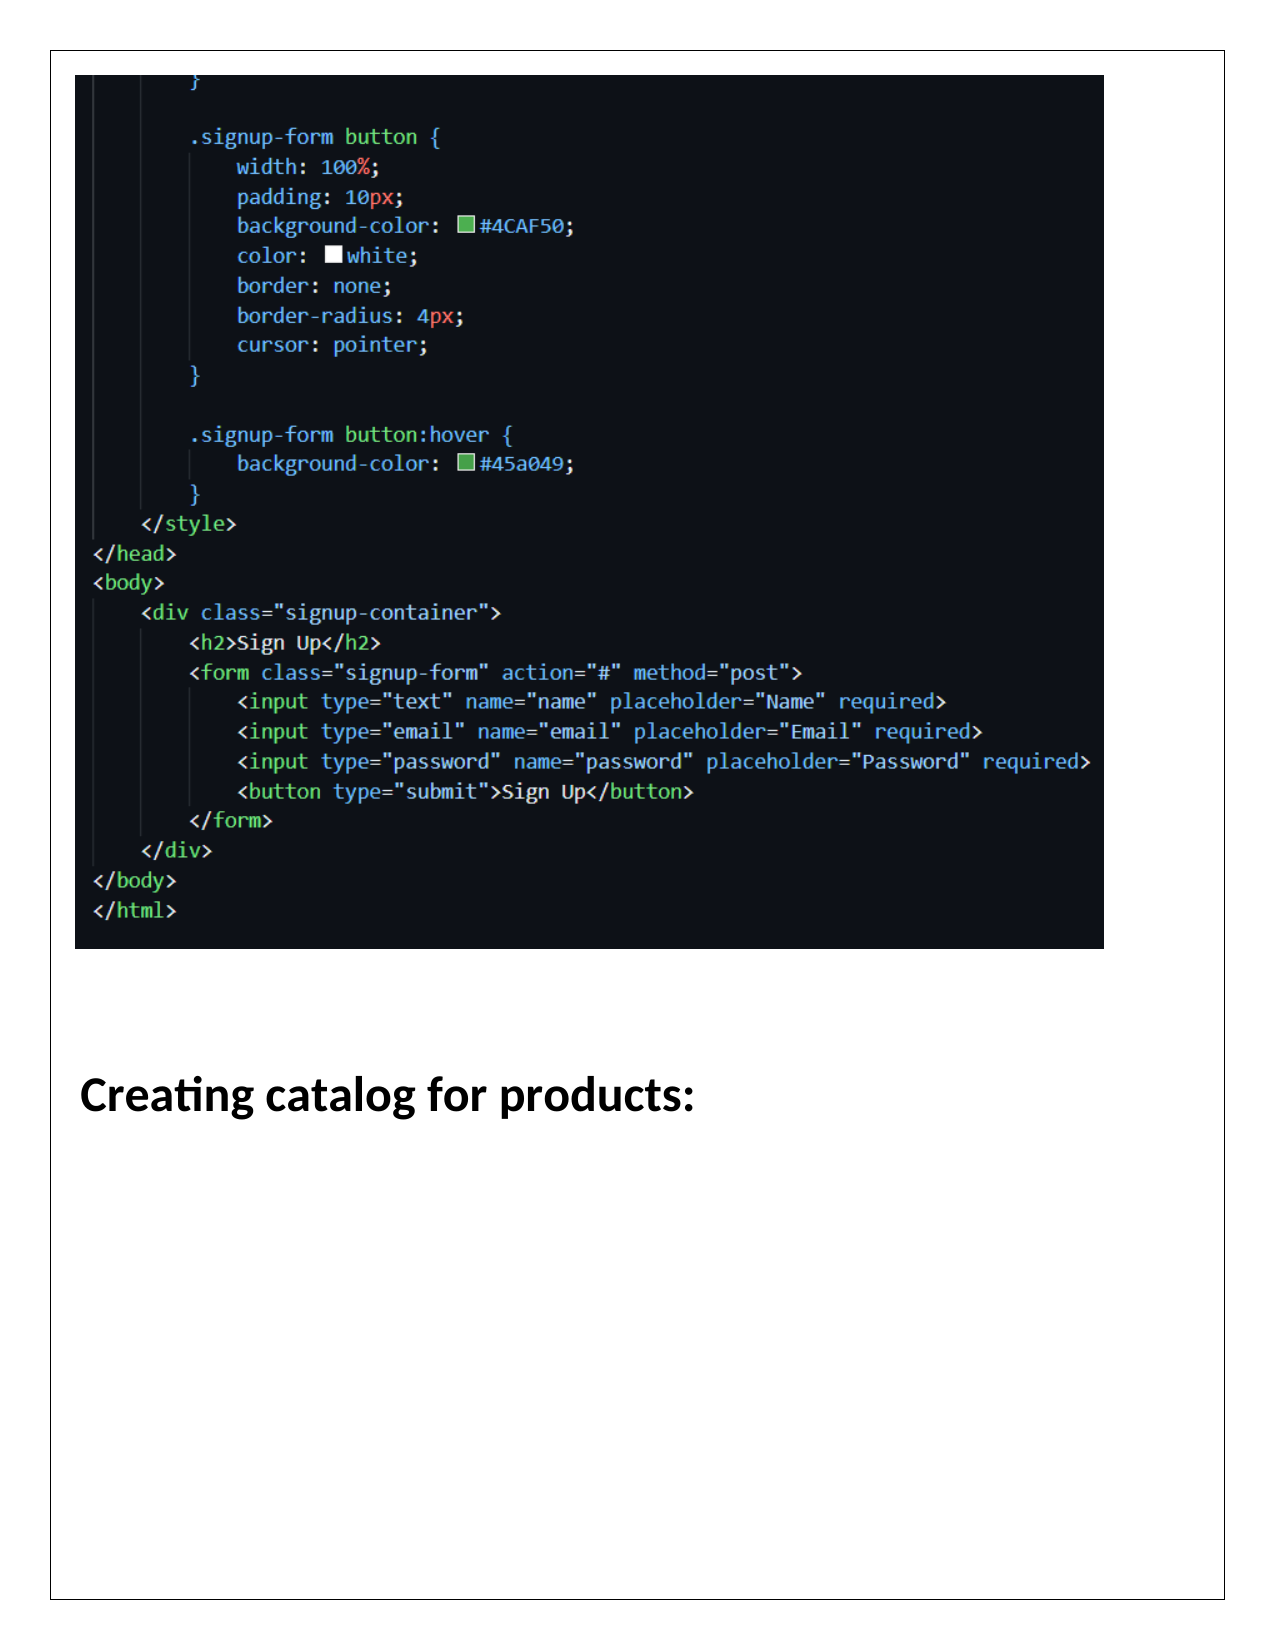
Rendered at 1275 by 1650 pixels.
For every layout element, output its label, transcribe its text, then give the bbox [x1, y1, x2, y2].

text Creating catalog for products: [75, 1063, 1200, 1124]
picture [75, 75, 1104, 949]
